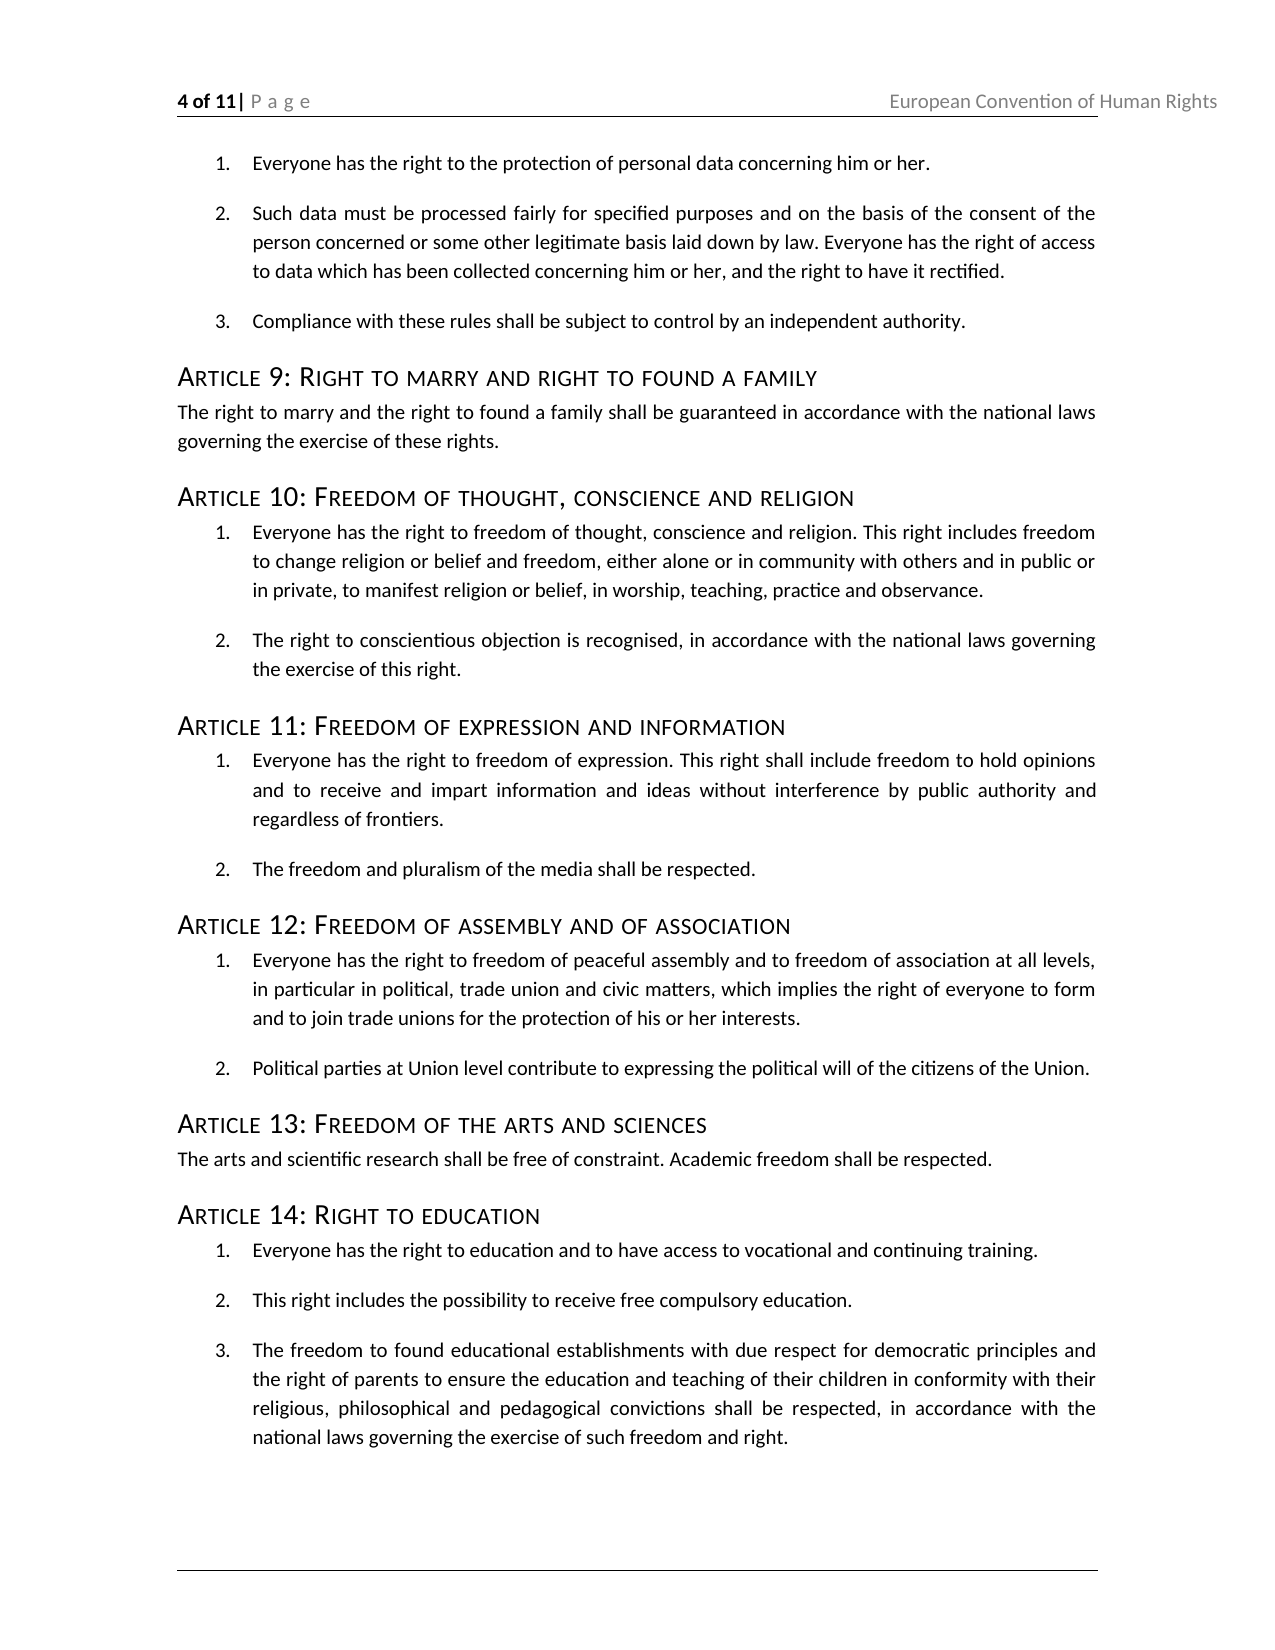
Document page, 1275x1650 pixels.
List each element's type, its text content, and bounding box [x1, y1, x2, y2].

list This right includes the possibility to receive free compulsory education. [215, 1287, 1098, 1312]
subtitle Article 13: Freedom of the arts and sciences [177, 1105, 1098, 1141]
list Everyone has the right to the protection of personal data concerning him or her. [215, 150, 1098, 175]
list Such data must be processed fairly for specified purposes and on the basis of the consent of the person concerned or some other legitimate basis laid down by law. Everyone has the right of access to data which has been collected concerning him or her, and the right to have it rectified. [215, 200, 1098, 283]
list Everyone has the right to freedom of thought, conscience and religion. This right includes freedom to change religion or belief and freedom, either alone or in community with others and in public or in private, to manifest religion or belief, in worship, teaching, practice and observance. [215, 519, 1098, 603]
subtitle Article 12: Freedom of assembly and of association [177, 906, 1098, 942]
list Everyone has the right to education and to have access to vocational and continuing training. [215, 1237, 1098, 1262]
subtitle Article 9: Right to marry and right to found a family [177, 358, 1098, 394]
text The arts and scientific research shall be free of constraint. Academic freedom shall be respected. [177, 1146, 1098, 1172]
list Everyone has the right to freedom of peaceful assembly and to freedom of association at all levels, in particular in political, trade union and civic matters, which implies the right of everyone to form and to join trade unions for the protection of his or her interests. [215, 947, 1098, 1031]
list Everyone has the right to freedom of expression. This right shall include freedom to hold opinions and to receive and impart information and ideas without interference by public authority and regardless of frontiers. [215, 748, 1098, 831]
list Compliance with these rules shall be subject to control by an independent authority. [215, 308, 1098, 333]
subtitle Article 11: Freedom of expression and information [177, 707, 1098, 742]
text The right to marry and the right to found a family shall be guaranteed in accordance with the national laws governing the exercise of these rights. [177, 399, 1098, 454]
list The right to conscientious objection is recognised, in accordance with the national laws governing the exercise of this right. [215, 627, 1098, 682]
list Political parties at Union level contribute to expressing the political will of the citizens of the Union. [215, 1055, 1098, 1081]
subtitle Article 10: Freedom of thought, conscience and religion [177, 478, 1098, 514]
list The freedom and pluralism of the media shall be respected. [215, 856, 1098, 881]
list The freedom to found educational establishments with due respect for democratic principles and the right of parents to ensure the education and teaching of their children in conformity with their religious, philosophical and pedagogical convictions shall be respected, in accordance with the national laws governing the exercise of such freedom and right. [215, 1337, 1098, 1450]
subtitle Article 14: Right to education [177, 1196, 1098, 1232]
